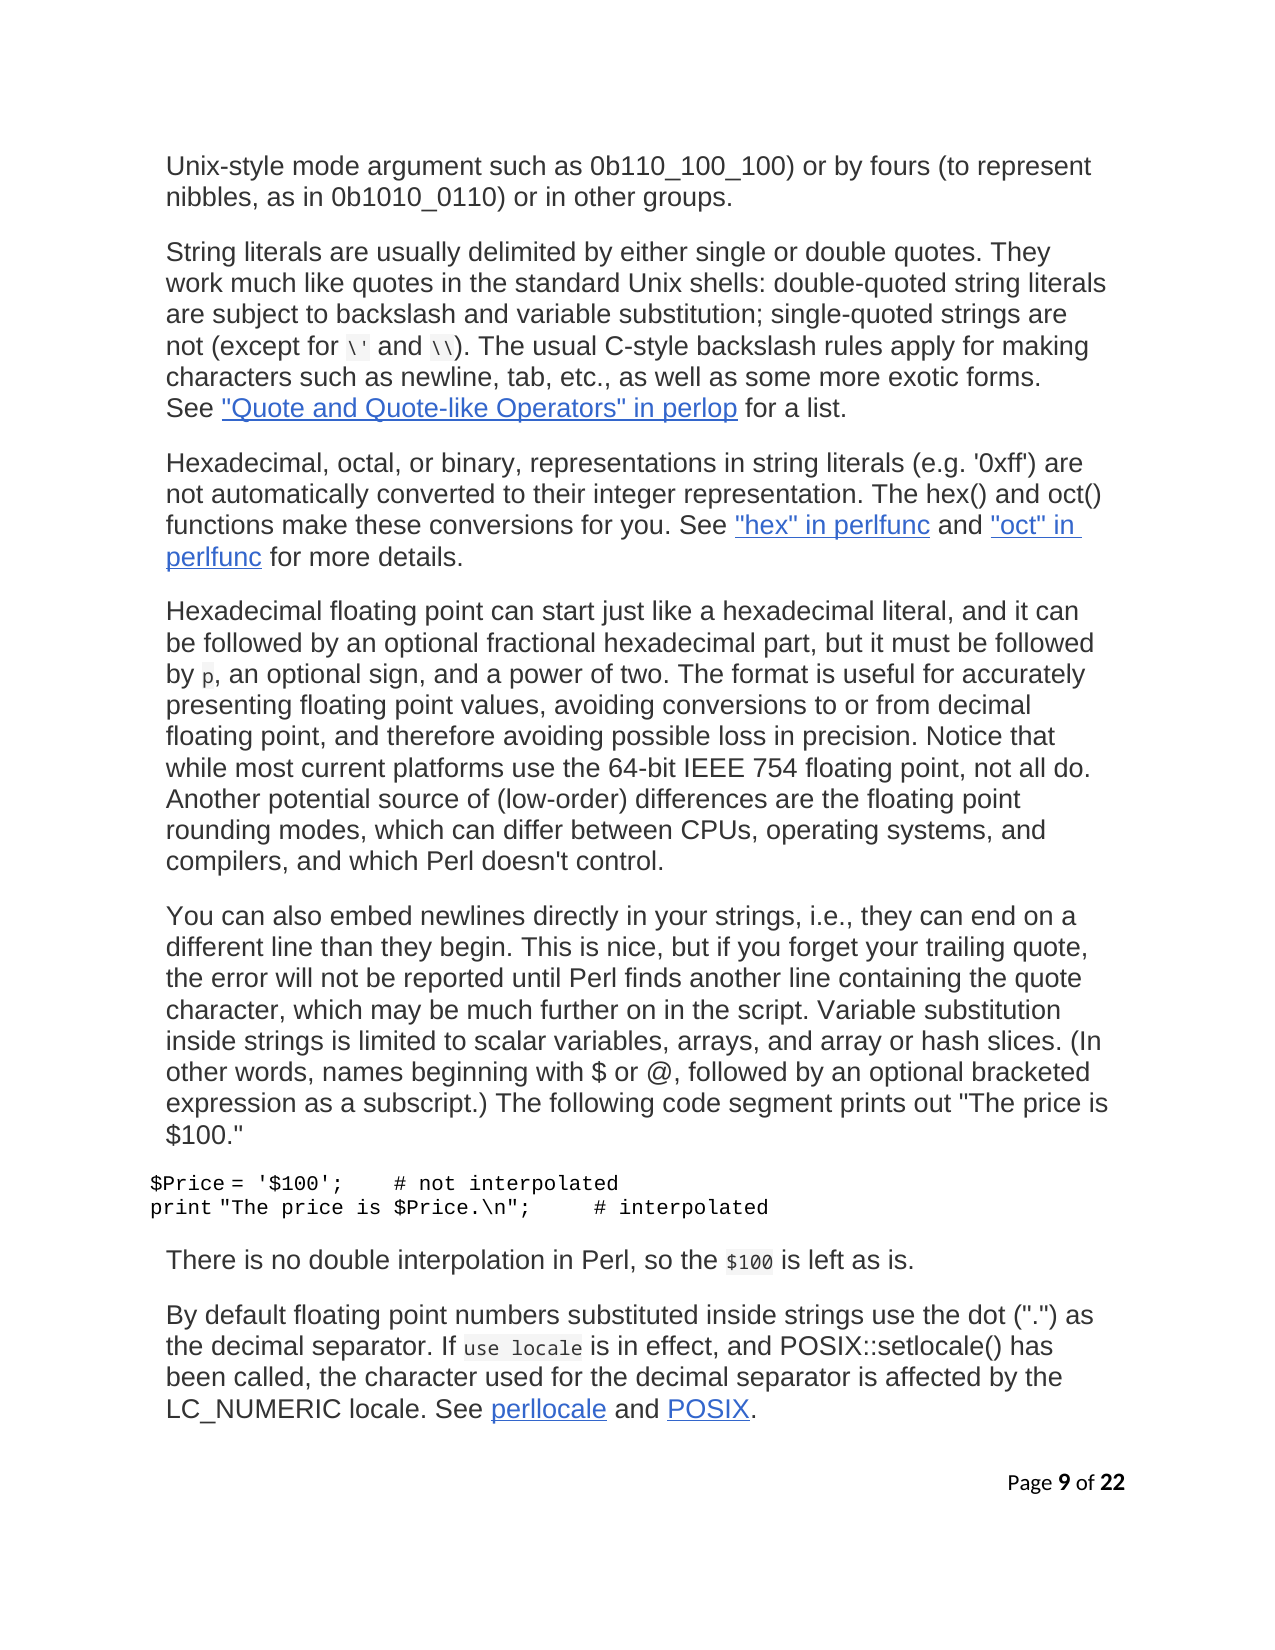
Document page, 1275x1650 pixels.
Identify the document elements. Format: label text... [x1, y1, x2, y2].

table_header $Price = '$100'; # not interpolated print "The price is $Price.\n"; # interpolated [150, 1174, 1275, 1221]
text You can also embed newlines directly in your strings, i.e., they can end on a different line than they begin. This is nice, but if you forget your trailing quote, the error will not be reported until Perl finds another line containing the quote character, which may be much further on in the script. Variable substitution inside strings is limited to scalar variables, arrays, and array or hash slices. (In other words, names beginning with $ or @, followed by an optional bracketed expression as a subscript.) The following code segment prints out "The price is $100." [166, 900, 1109, 1150]
text By default floating point numbers substituted inside strings use the dot (".") as the decimal separator. If use locale is in effect, and POSIX::setlocale() has been called, the character used for the decimal separator is affected by the LC_NUMERIC locale. See perllocale and POSIX. [166, 1299, 1109, 1424]
text There is no double interpolation in Perl, so the $100 is left as is. [166, 1244, 1109, 1275]
text String literals are usually delimited by either single or double quotes. They work much like quotes in the standard Unix shells: double-quoted string literals are subject to backslash and variable substitution; single-quoted strings are not (except for \' and \\). The usual C-style backslash rules apply for making characters such as newline, tab, etc., as well as some more exotic forms. See "Quote and Quote-like Operators" in perlop for a list. [166, 236, 1109, 423]
text Hexadecimal, octal, or binary, representations in string literals (e.g. '0xff') are not automatically converted to their integer representation. The hex() and oct() functions make these conversions for you. See "hex" in perlfunc and "oct" in perlfunc for more details. [166, 447, 1109, 572]
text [166, 150, 1109, 212]
text Hexadecimal floating point can start just like a hexadecimal literal, and it can be followed by an optional fractional hexadecimal part, but it must be followed by p, an optional sign, and a power of two. The format is useful for accurately presenting floating point values, avoiding conversions to or from decimal floating point, and therefore avoiding possible loss in precision. Notice that while most current platforms use the 64-bit IEEE 754 floating point, not all do. Another potential source of (low-order) differences are the floating point rounding modes, which can differ between CPUs, operating systems, and compilers, and which Perl doesn't control. [166, 595, 1109, 877]
